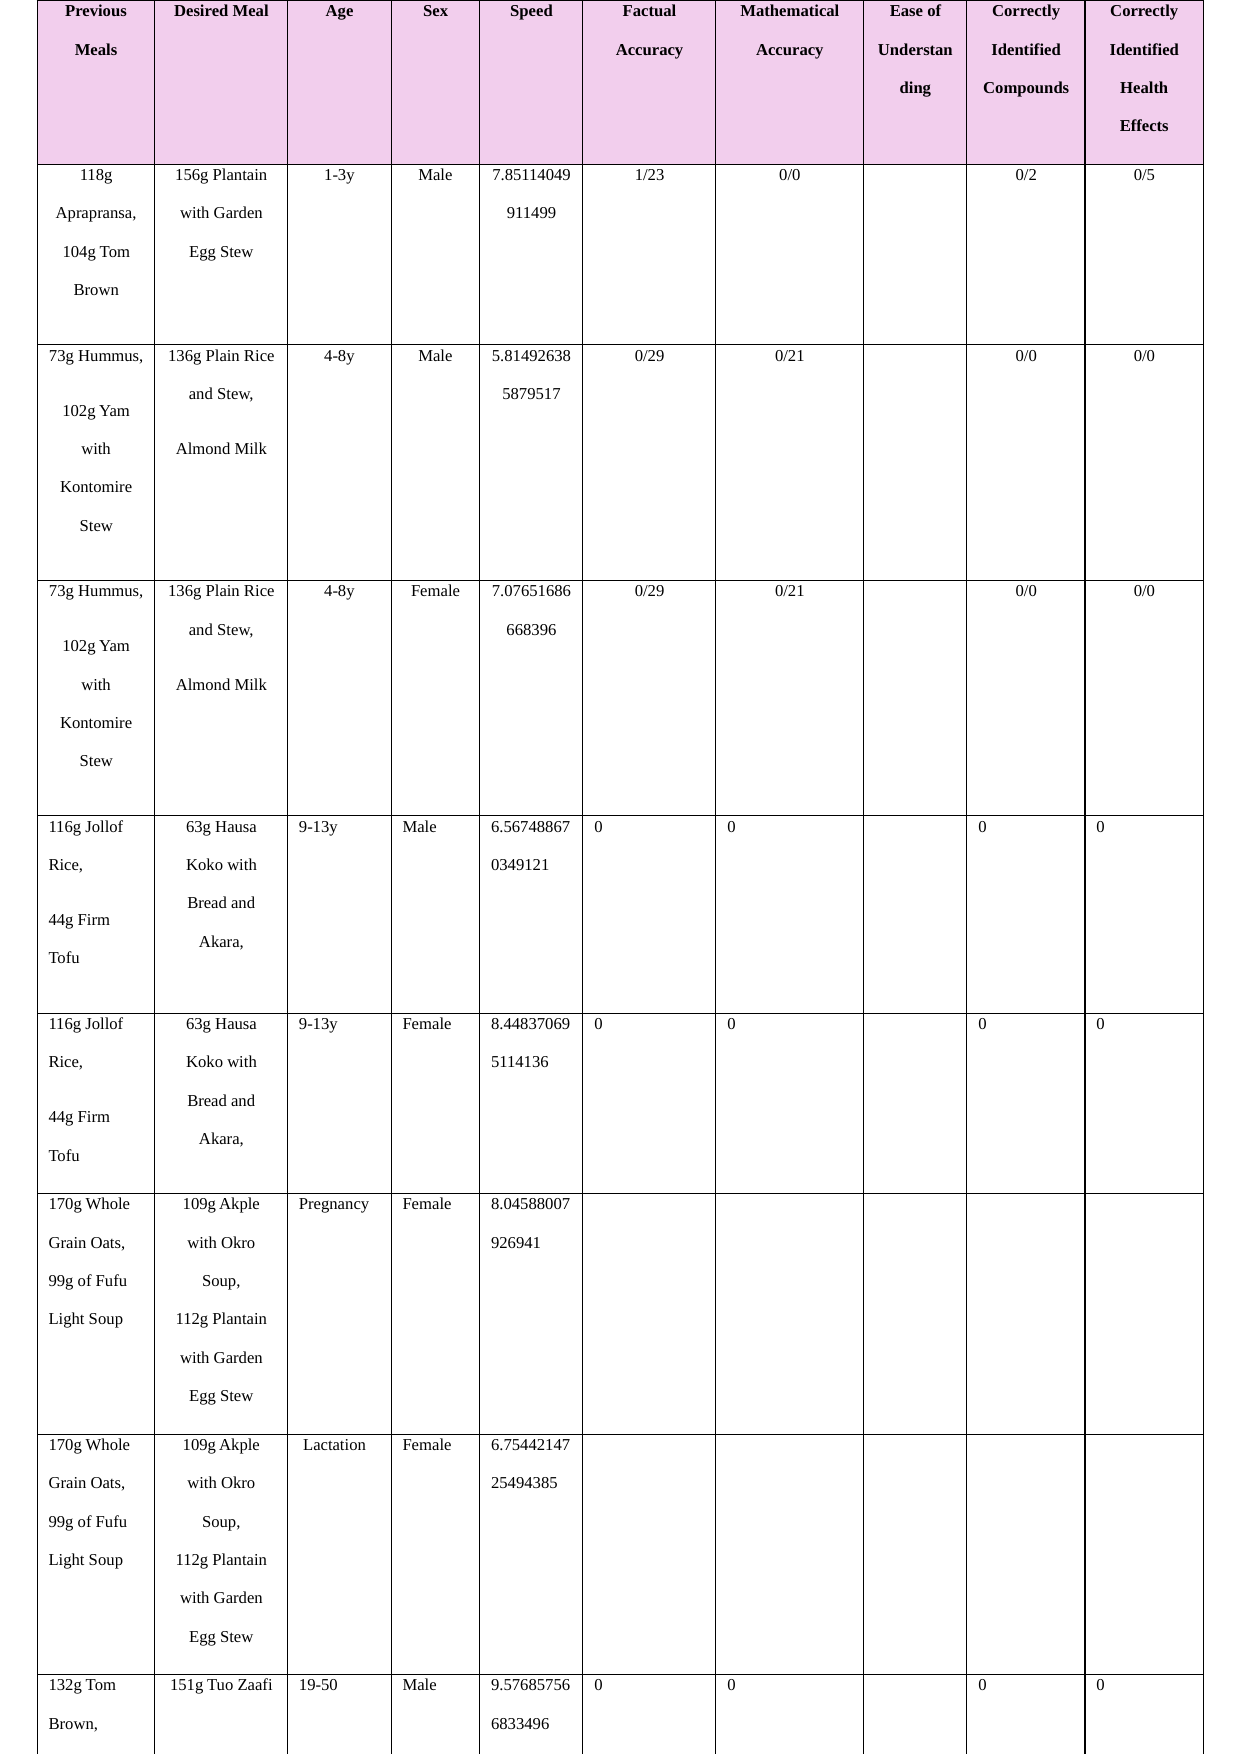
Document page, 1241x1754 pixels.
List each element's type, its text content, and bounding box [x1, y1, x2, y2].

table_cell [967, 1435, 1084, 1674]
table_cell 0/0 [967, 345, 1084, 580]
table_cell 73g Hummus, 102g Yam with Kontomire Stew [38, 581, 154, 815]
table_cell 0/21 [716, 581, 863, 815]
table_cell Male [392, 165, 479, 344]
table_cell 19-50 [288, 1675, 391, 1754]
table_cell 132g Tom Brown, 278 Kenkey with fried fish and pepper [38, 1675, 154, 1754]
table_cell [583, 1435, 715, 1674]
table_cell 136g Plain Rice and Stew, Almond Milk [155, 345, 287, 580]
table_cell 0 [967, 1675, 1084, 1754]
table_header Age [288, 1, 391, 164]
table_cell 0 [583, 816, 715, 1013]
table_cell 73g Hummus, 102g Yam with Kontomire Stew [38, 345, 154, 580]
table_cell 0 [1086, 1014, 1203, 1193]
table_cell Male [392, 345, 479, 580]
table_cell 7.07651686668396 [480, 581, 582, 815]
table_cell 1/23 [583, 165, 715, 344]
table_cell [864, 1675, 966, 1754]
table_cell [864, 345, 966, 580]
table_cell 136g Plain Rice and Stew, Almond Milk [155, 581, 287, 815]
table_cell 4-8y [288, 345, 391, 580]
table_cell 0 [716, 1675, 863, 1754]
table_cell 0/5 [1086, 165, 1203, 344]
table_cell Female [392, 581, 479, 815]
table_header Desired Meal [155, 1, 287, 164]
table_cell [864, 1435, 966, 1674]
table_cell 0 [716, 1014, 863, 1193]
table_cell 0/0 [1086, 581, 1203, 815]
table_cell Lactation [288, 1435, 391, 1674]
table_cell Male [392, 1675, 479, 1754]
table_header Ease of Understanding [864, 1, 966, 164]
table_cell 1-3y [288, 165, 391, 344]
table_cell 9-13y [288, 1014, 391, 1193]
table_cell 63g Hausa Koko with Bread and Akara, [155, 1014, 287, 1193]
table_cell 170g Whole Grain Oats, 99g of Fufu Light Soup [38, 1435, 154, 1674]
table_cell 0/0 [716, 165, 863, 344]
table_cell 0 [583, 1014, 715, 1193]
table_cell [864, 1194, 966, 1434]
table_cell [864, 816, 966, 1013]
table_cell 109g Akple with Okro Soup, 112g Plantain with Garden Egg Stew [155, 1194, 287, 1434]
table_header Correctly Identified Compounds [967, 1, 1084, 164]
table_cell [716, 1435, 863, 1674]
table_cell 63g Hausa Koko with Bread and Akara, [155, 816, 287, 1013]
table_cell [864, 165, 966, 344]
table_cell 0 [967, 1014, 1084, 1193]
table_cell 116g Jollof Rice, 44g Firm Tofu [38, 816, 154, 1013]
table_cell 0 [716, 816, 863, 1013]
table_header Factual Accuracy [583, 1, 715, 164]
table_cell 0/29 [583, 581, 715, 815]
table_cell 4-8y [288, 581, 391, 815]
table_cell 0 [1086, 816, 1203, 1013]
table_cell 116g Jollof Rice, 44g Firm Tofu [38, 1014, 154, 1193]
table_cell 151g Tuo Zaafi [155, 1675, 287, 1754]
table_cell 6.567488670349121 [480, 816, 582, 1013]
table_cell 0/0 [967, 581, 1084, 815]
table_cell Pregnancy [288, 1194, 391, 1434]
table_cell [583, 1194, 715, 1434]
table_cell [864, 1014, 966, 1193]
table_cell 118g Aprapransa, 104g Tom Brown [38, 165, 154, 344]
table_cell 0/21 [716, 345, 863, 580]
table_cell [1086, 1435, 1203, 1674]
table_cell 0/2 [967, 165, 1084, 344]
table_cell 156g Plantain with Garden Egg Stew [155, 165, 287, 344]
table_cell 6.7544214725494385 [480, 1435, 582, 1674]
table_cell 109g Akple with Okro Soup, 112g Plantain with Garden Egg Stew [155, 1435, 287, 1674]
table_cell 0 [1086, 1675, 1203, 1754]
table_cell 5.814926385879517 [480, 345, 582, 580]
table_cell 0/29 [583, 345, 715, 580]
table_cell Female [392, 1194, 479, 1434]
table_cell [1086, 1194, 1203, 1434]
table_cell 170g Whole Grain Oats, 99g of Fufu Light Soup [38, 1194, 154, 1434]
table_cell [864, 581, 966, 815]
table_header Speed [480, 1, 582, 164]
table_cell Male [392, 816, 479, 1013]
table_header Previous Meals [38, 1, 154, 164]
table_cell 8.448370695114136 [480, 1014, 582, 1193]
table_cell 0 [583, 1675, 715, 1754]
table_cell [716, 1194, 863, 1434]
table_cell 9-13y [288, 816, 391, 1013]
table_cell Female [392, 1014, 479, 1193]
table_cell 7.85114049911499 [480, 165, 582, 344]
table_cell Female [392, 1435, 479, 1674]
table_cell 8.04588007926941 [480, 1194, 582, 1434]
table_header Correctly Identified Health Effects [1086, 1, 1203, 164]
table_header Sex [392, 1, 479, 164]
table_cell 9.576857566833496 [480, 1675, 582, 1754]
table_cell [967, 1194, 1084, 1434]
table_header Mathematical Accuracy [716, 1, 863, 164]
table_cell 0 [967, 816, 1084, 1013]
table_cell 0/0 [1086, 345, 1203, 580]
